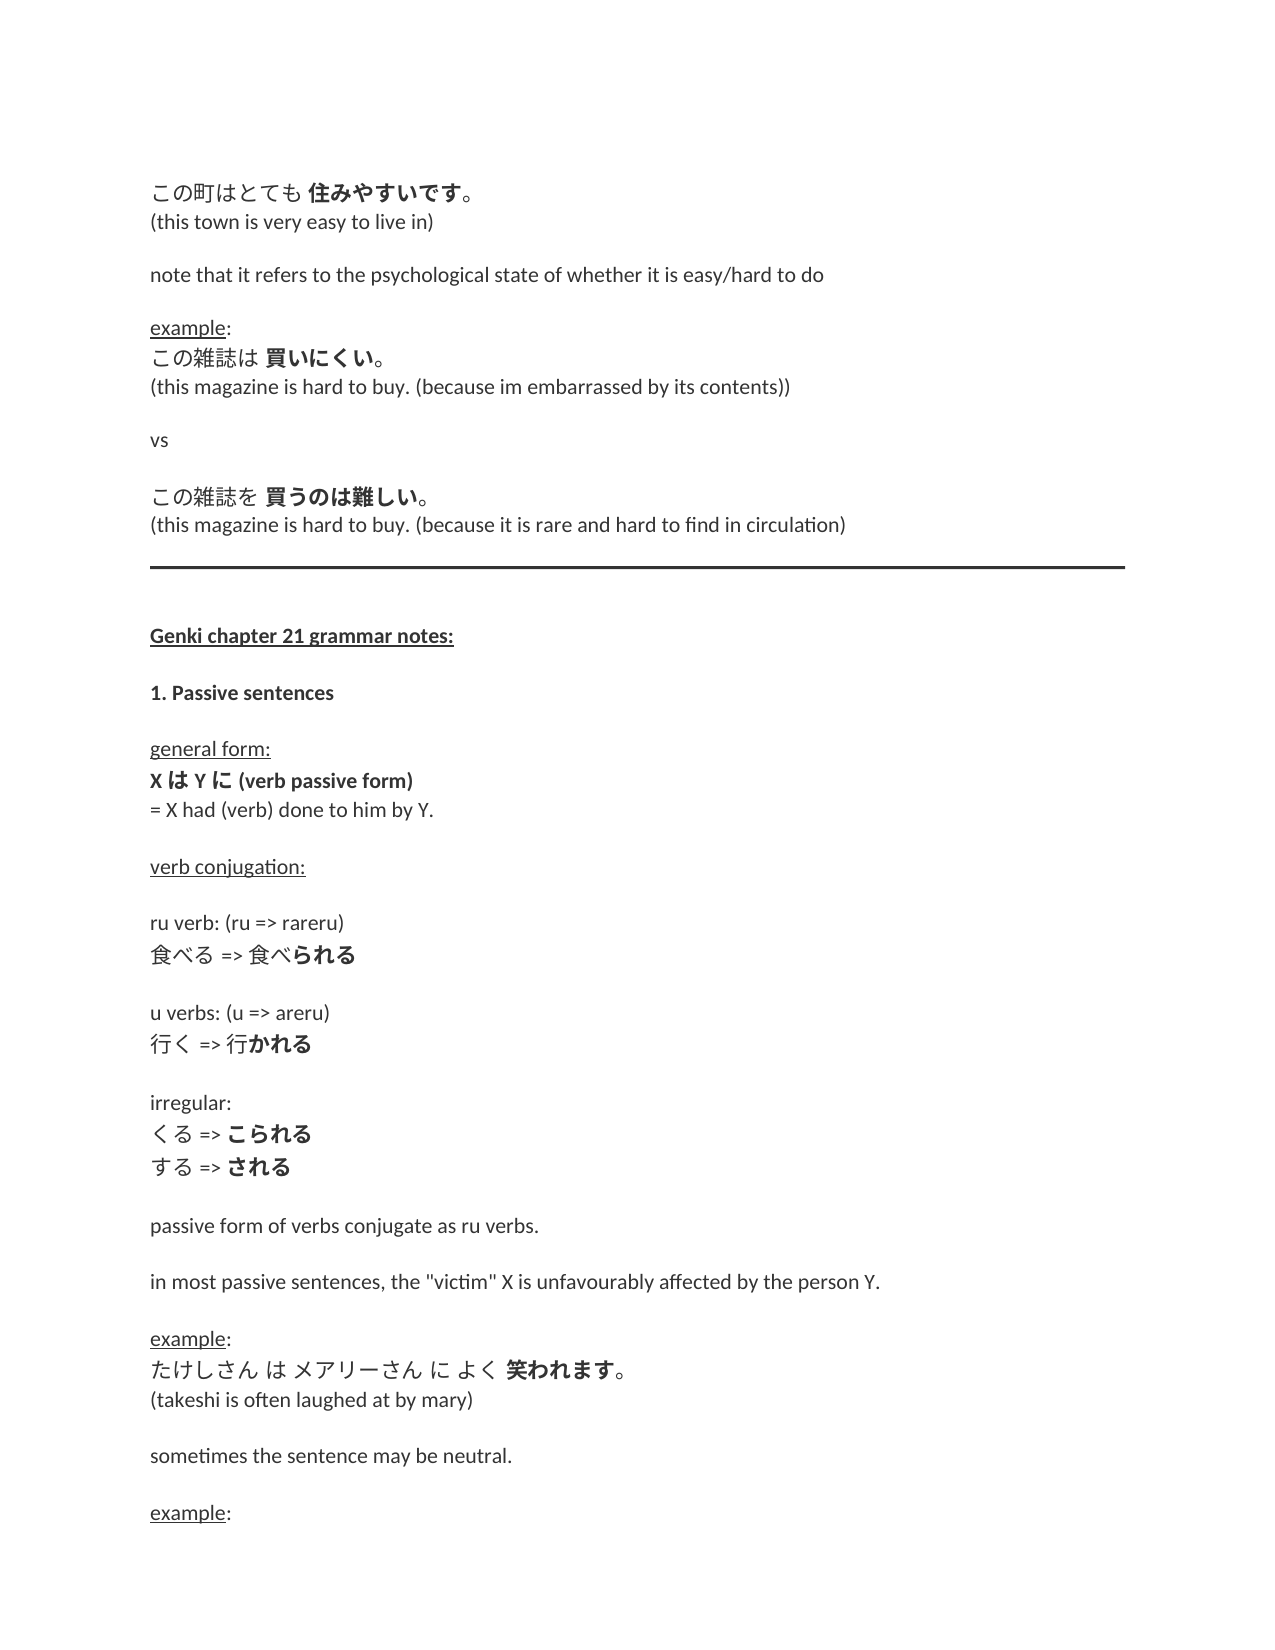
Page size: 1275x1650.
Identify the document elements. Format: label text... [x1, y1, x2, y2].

text u verbs: (u => areru) [150, 999, 1125, 1026]
text sometimes the sentence may be neutral. [150, 1443, 1125, 1469]
text する => される [150, 1150, 1125, 1182]
text (this magazine is hard to buy. (because im embarrassed by its contents)) [150, 373, 1125, 399]
text X は Y に (verb passive form) [150, 763, 1125, 795]
text Genki chapter 21 grammar notes: [150, 622, 1125, 649]
text passive form of verbs conjugate as ru verbs. [150, 1212, 1125, 1238]
text たけしさん は メアリーさん に よく 笑われます。 [150, 1353, 1125, 1384]
text = X had (verb) done to him by Y. [150, 797, 1125, 823]
text example: [150, 1499, 1125, 1526]
text note that it refers to the psychological state of whether it is easy/hard to do [150, 261, 1125, 288]
text example: [150, 314, 1125, 341]
text この町はとても 住みやすいです。 [150, 176, 1125, 208]
text verb conjugation: [150, 853, 1125, 880]
text (takeshi is often laughed at by mary) [150, 1386, 1125, 1413]
text (this magazine is hard to buy. (because it is rare and hard to find in circulation) [150, 511, 1125, 538]
text (this town is very easy to live in) [150, 208, 1125, 234]
text in most passive sentences, the "victim" X is unfavourably affected by the person Y. [150, 1268, 1125, 1295]
text example: [150, 1325, 1125, 1351]
text 食べる => 食べられる [150, 938, 1125, 969]
text ru verb: (ru => rareru) [150, 909, 1125, 936]
text 行く => 行かれる [150, 1027, 1125, 1059]
text irregular: [150, 1089, 1125, 1116]
text この雑誌は 買いにくい。 [150, 341, 1125, 373]
text 1. Passive sentences [150, 679, 1125, 705]
text くる => こられる [150, 1117, 1125, 1149]
text general form: [150, 735, 1125, 762]
text vs [150, 426, 1125, 453]
text この雑誌を 買うのは難しい。 [150, 479, 1125, 511]
